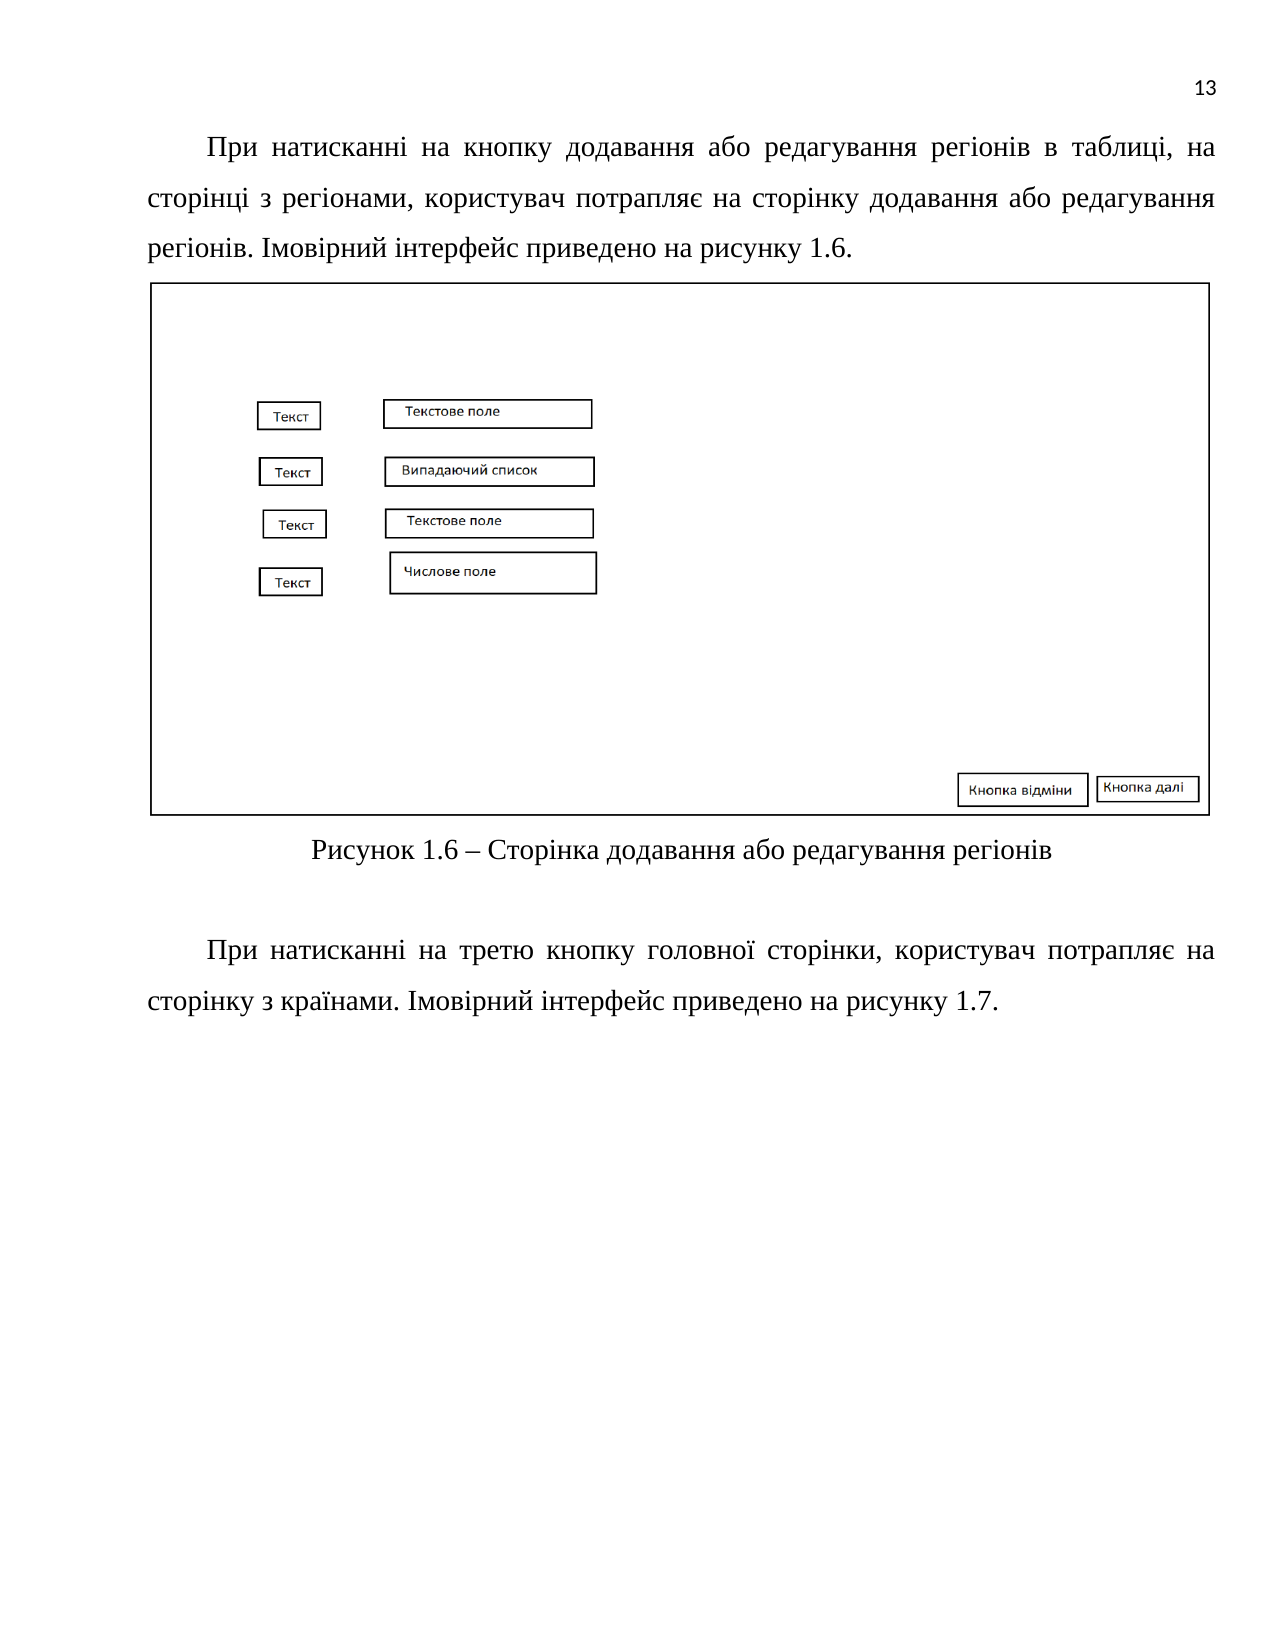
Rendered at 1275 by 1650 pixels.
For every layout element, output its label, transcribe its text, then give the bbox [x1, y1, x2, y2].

text При натисканні на кнопку додавання або редагування регіонів в таблиці, на сторінці з регіонами, користувач потрапляє на сторінку додавання або редагування регіонів. Імовірний інтерфейс приведено на рисунку 1.6. [147, 129, 1216, 264]
text При натисканні на третю кнопку головної сторінки, користувач потрапляє на сторінку з країнами. Імовірний інтерфейс приведено на рисунку 1.7. [147, 932, 1216, 1016]
picture [147, 280, 1214, 818]
text Рисунок 1.6 – Сторінка додавання або редагування регіонів [147, 832, 1216, 865]
